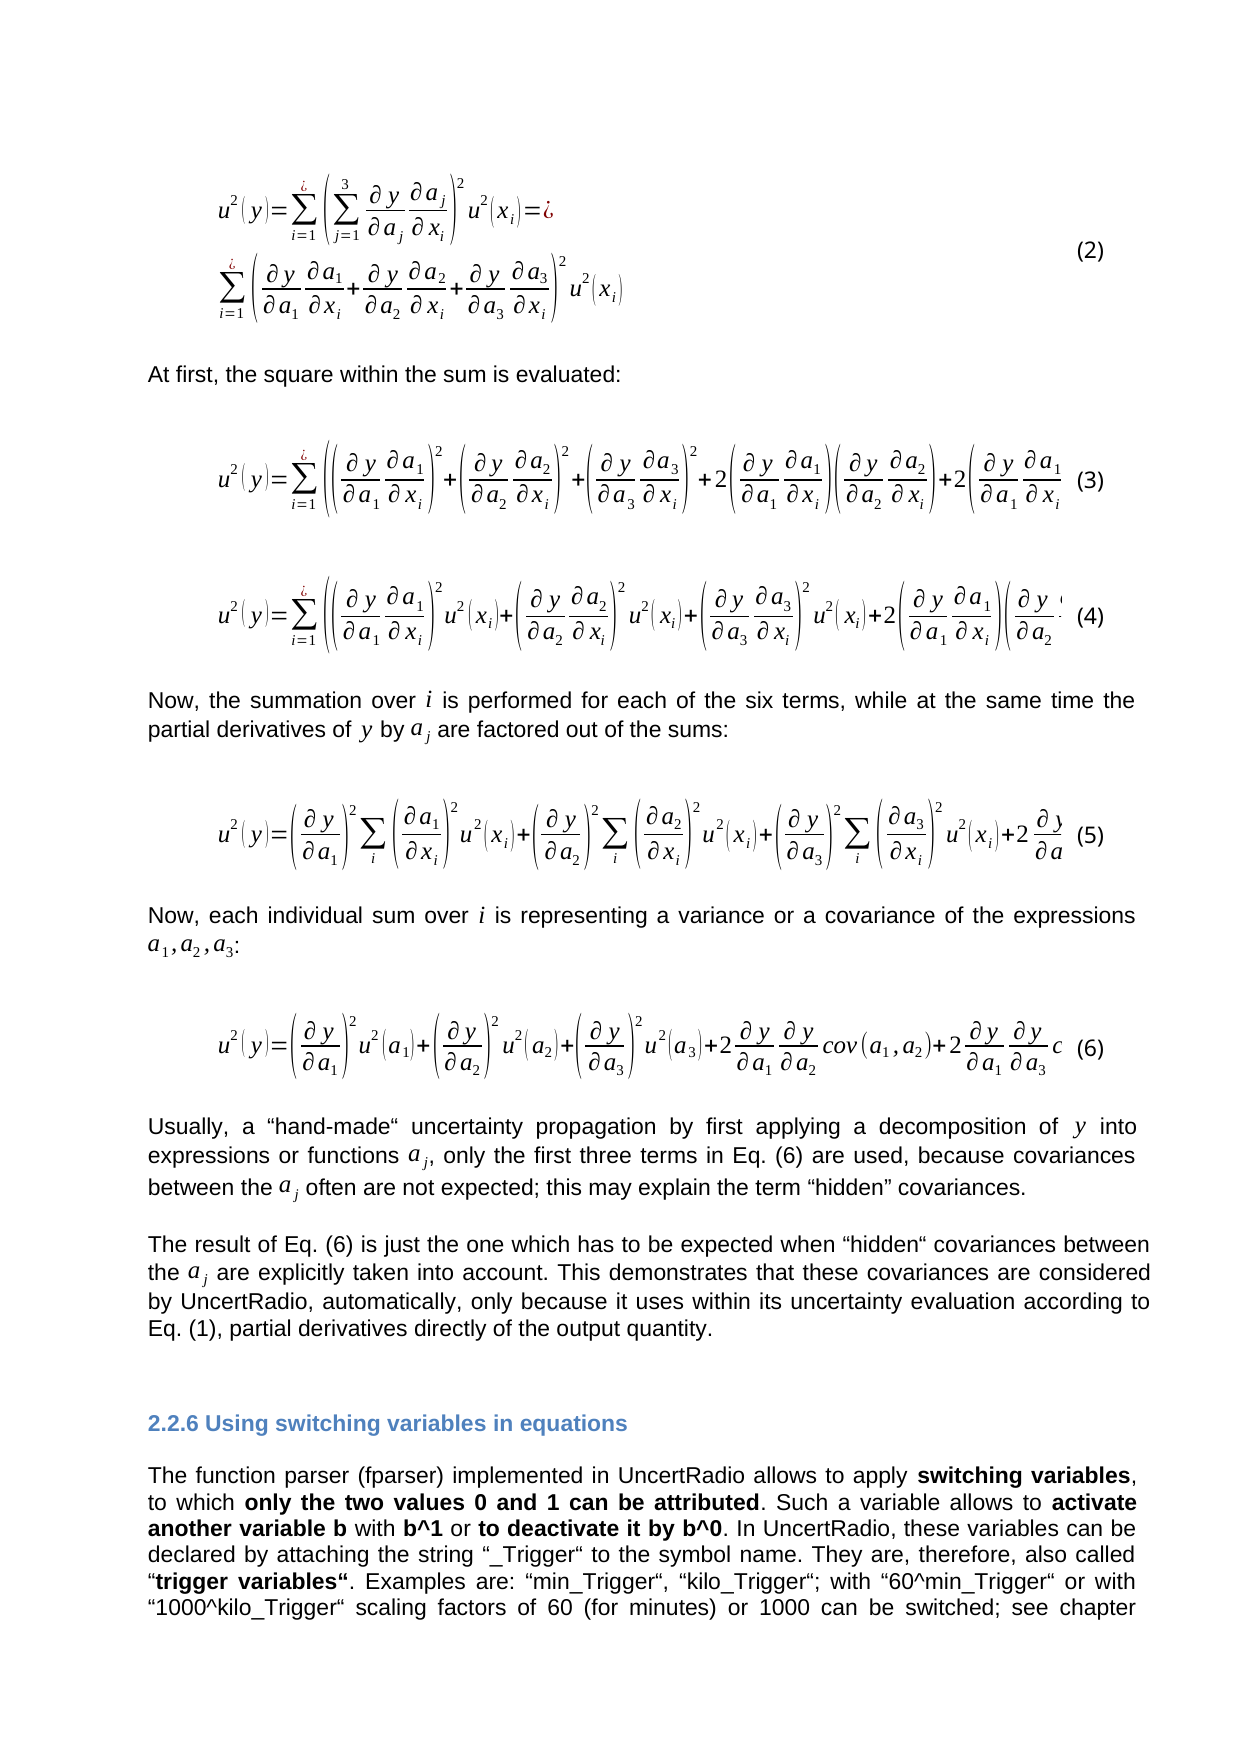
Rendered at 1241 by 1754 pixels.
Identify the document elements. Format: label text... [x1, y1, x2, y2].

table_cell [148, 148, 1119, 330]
subtitle 2.2.6 Using switching variables in equations [148, 1410, 1137, 1436]
text Now, the summation over is performed for each of the six terms, while at the same time the partial derivatives of by are factored out of the sums: [148, 686, 1137, 745]
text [148, 1462, 1137, 1621]
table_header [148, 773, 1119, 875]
text At first, the square within the sum is evaluated: [148, 361, 1137, 387]
text Usually, a “hand-made“ uncertainty propagation by first applying a decomposition of into expressions or functions , only the first three terms in Eq. (6) are used, because covariances between the often are not expected; this may explain the term “hidden” covariances. [148, 1112, 1137, 1202]
text The result of Eq. (6) is just the one which has to be expected when “hidden“ covariances between the are explicitly taken into account. This demonstrates that these covariances are considered by UncertRadio, automatically, only because it uses within its uncertainty evaluation according to Eq. (1), partial derivatives directly of the output quantity. [148, 1231, 1152, 1341]
text Now, each individual sum over is representing a variance or a covariance of the expressions : [148, 902, 1137, 961]
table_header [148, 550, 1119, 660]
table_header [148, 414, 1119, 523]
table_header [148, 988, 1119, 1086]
